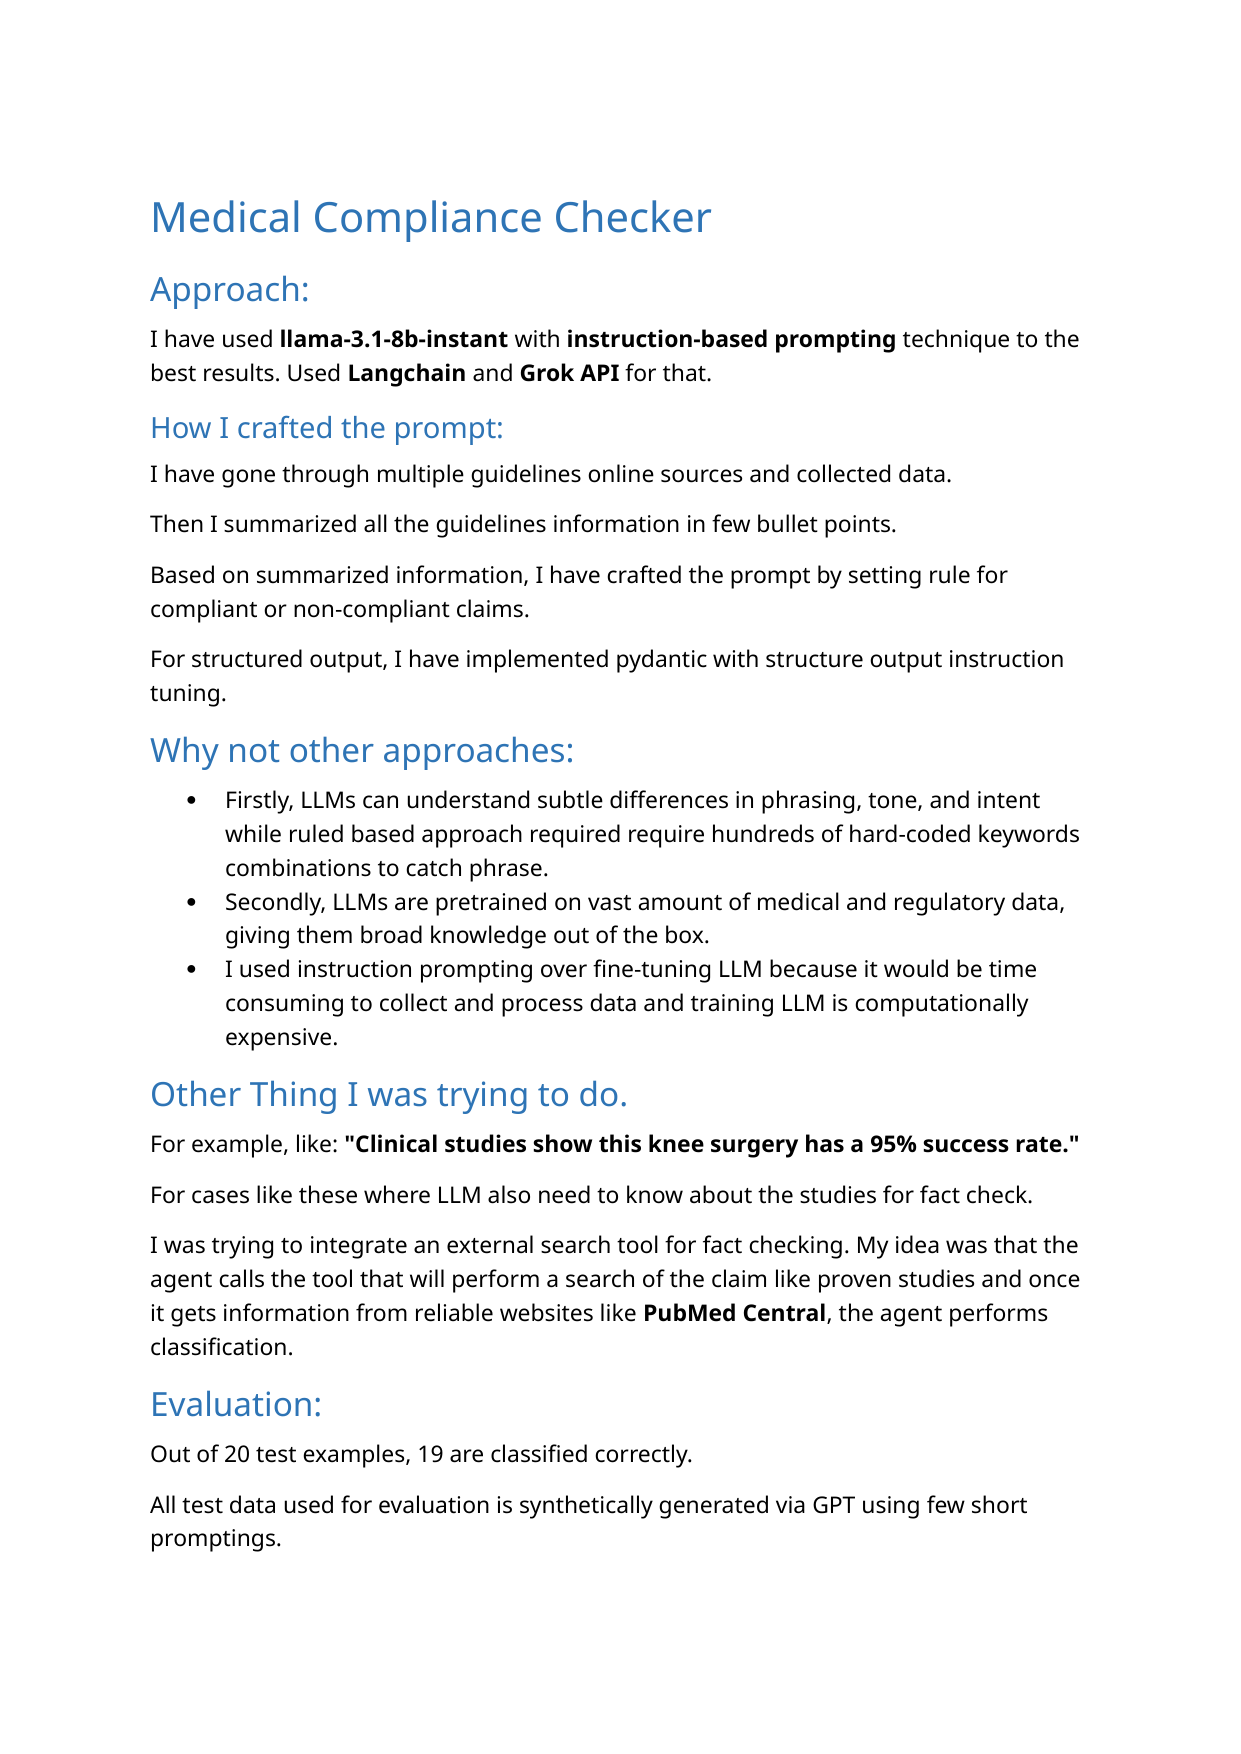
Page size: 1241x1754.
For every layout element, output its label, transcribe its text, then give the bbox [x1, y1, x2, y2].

text Then I summarized all the guidelines information in few bullet points. [150, 508, 1090, 540]
text For cases like these where LLM also need to know about the studies for fact check. [150, 1179, 1090, 1210]
text Out of 20 test examples, 19 are classified correctly. [150, 1438, 1090, 1469]
text All test data used for evaluation is synthetically generated via GPT using few short promptings. [150, 1489, 1090, 1554]
subtitle Approach: [150, 265, 1090, 311]
text I have gone through multiple guidelines online sources and collected data. [150, 458, 1090, 489]
subtitle How I crafted the prompt: [150, 407, 1090, 447]
list Firstly, LLMs can understand subtle differences in phrasing, tone, and intent while ruled based approach required require hundreds of hard-coded keywords combinations to catch phrase. [187, 784, 1090, 883]
subtitle Medical Compliance Checker [150, 187, 1090, 244]
list Secondly, LLMs are pretrained on vast amount of medical and regulatory data, giving them broad knowledge out of the box. [187, 886, 1090, 951]
list I used instruction prompting over fine-tuning LLM because it would be time consuming to collect and process data and training LLM is computationally expensive. [187, 953, 1090, 1052]
text Based on summarized information, I have crafted the prompt by setting rule for compliant or non-compliant claims. [150, 559, 1090, 624]
text For structured output, I have implemented pydantic with structure output instruction tuning. [150, 643, 1090, 708]
text For example, like: "Clinical studies show this knee surgery has a 95% success rate." [150, 1128, 1090, 1160]
text I have used llama-3.1-8b-instant with instruction-based prompting technique to the best results. Used Langchain and Grok API for that. [150, 323, 1090, 388]
subtitle Why not other approaches: [150, 727, 1090, 773]
subtitle Other Thing I was trying to do. [150, 1071, 1090, 1117]
text I was trying to integrate an external search tool for fact checking. My idea was that the agent calls the tool that will perform a search of the claim like proven studies and once it gets information from reliable websites like PubMed Central, the agent performs classification. [150, 1229, 1090, 1362]
subtitle Evaluation: [150, 1381, 1090, 1426]
